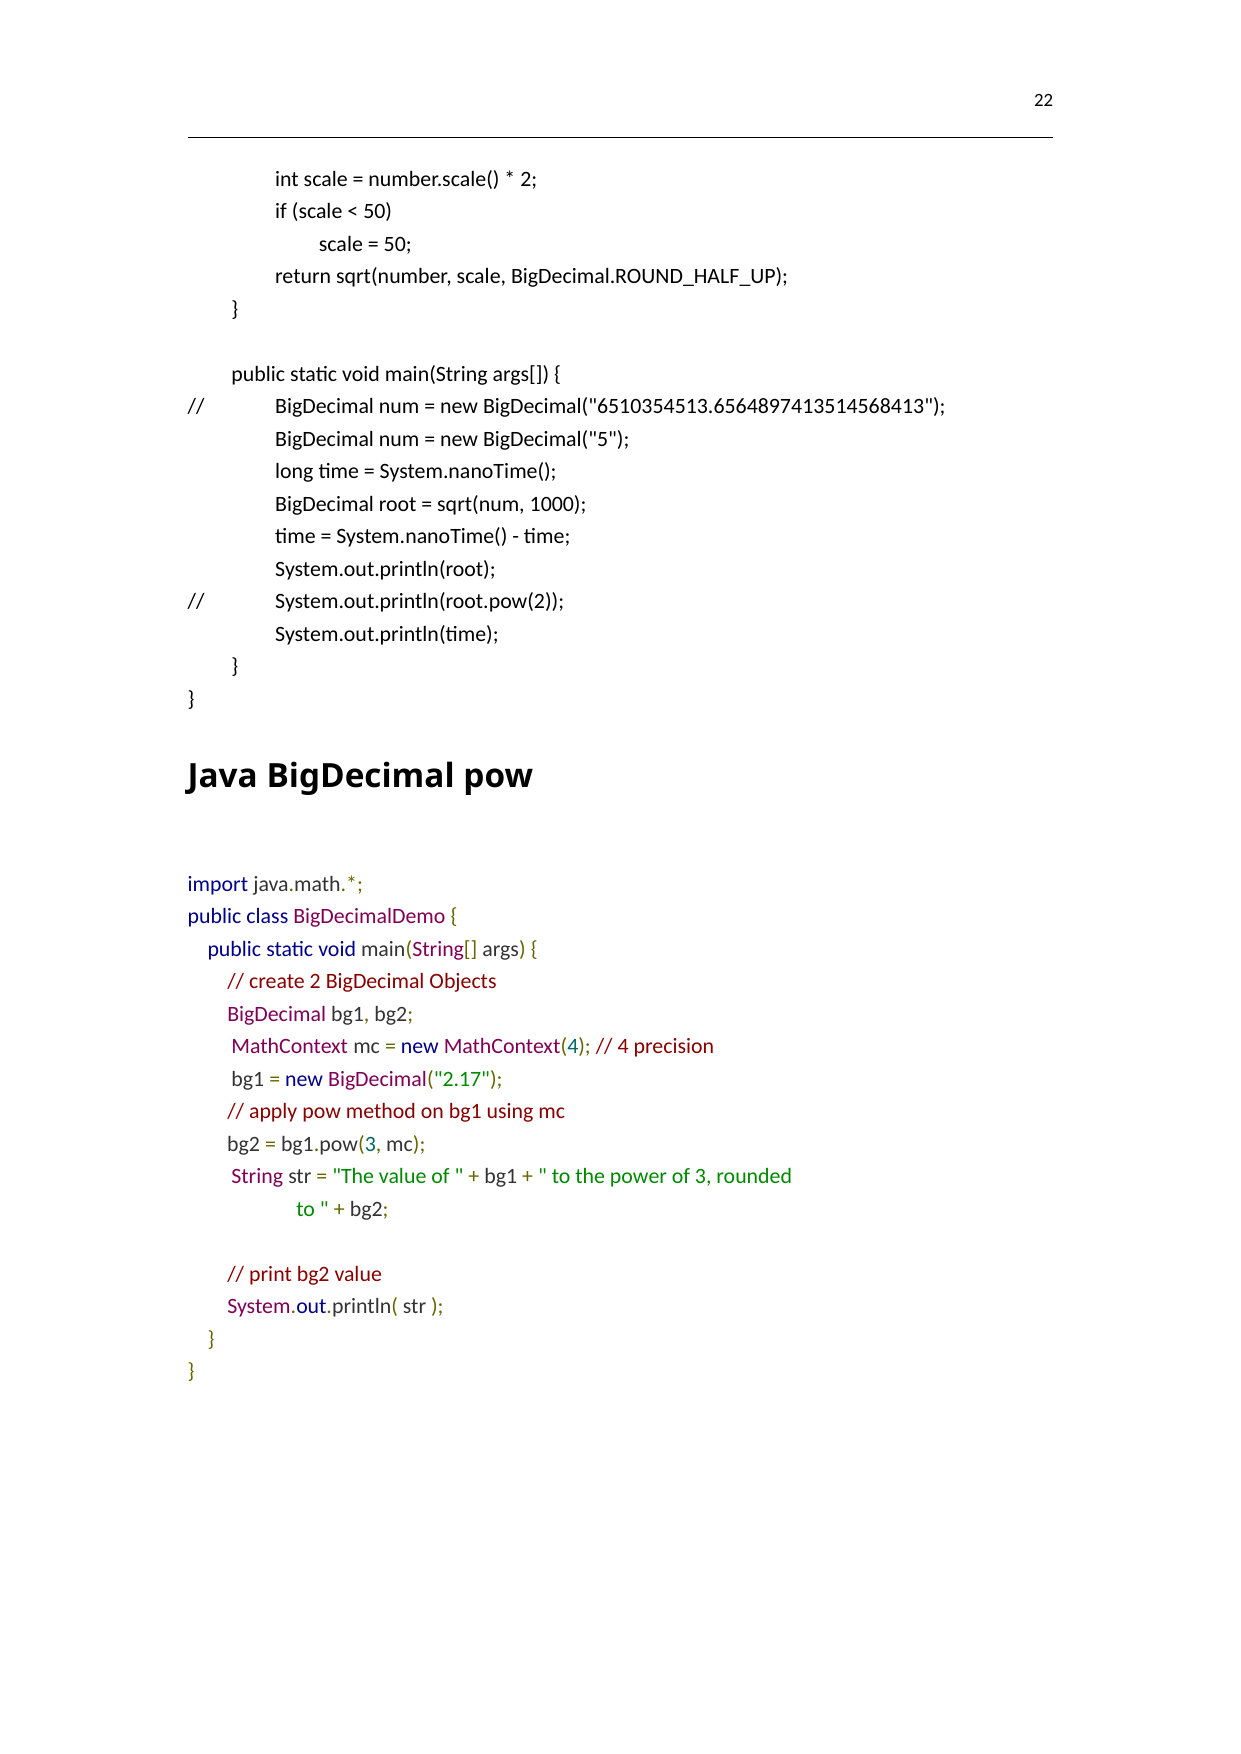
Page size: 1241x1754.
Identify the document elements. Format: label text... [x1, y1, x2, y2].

text System.out.println(time); [187, 617, 1053, 649]
text String str = "The value of " + bg1 + " to the power of 3, rounded [187, 1159, 1053, 1192]
text import java.math.*; [187, 867, 1053, 899]
text time = System.nanoTime() - time; [187, 519, 1053, 552]
text long time = System.nanoTime(); [187, 454, 1053, 487]
text public class BigDecimalDemo { [187, 899, 1053, 932]
text if (scale < 50) [187, 194, 1053, 227]
text // apply pow method on bg1 using mc [187, 1094, 1053, 1127]
text } [187, 649, 1053, 682]
text MathContext mc = new MathContext(4); // 4 precision [187, 1029, 1053, 1062]
text BigDecimal root = sqrt(num, 1000); [187, 487, 1053, 519]
text // BigDecimal num = new BigDecimal("6510354513.6564897413514568413"); [187, 389, 1053, 422]
text BigDecimal num = new BigDecimal("5"); [187, 422, 1053, 454]
text // print bg2 value [187, 1257, 1053, 1289]
text public static void main(String args[]) { [187, 357, 1053, 389]
text System.out.println(root); [187, 552, 1053, 584]
text public static void main(String[] args) { [187, 932, 1053, 964]
text } [187, 1322, 1053, 1354]
text BigDecimal bg1, bg2; [187, 997, 1053, 1029]
text to " + bg2; [187, 1192, 1053, 1224]
text } [187, 682, 1053, 714]
text // System.out.println(root.pow(2)); [187, 584, 1053, 617]
text bg2 = bg1.pow(3, mc); [187, 1127, 1053, 1159]
text // create 2 BigDecimal Objects [187, 964, 1053, 997]
text } [187, 292, 1053, 324]
text scale = 50; [187, 227, 1053, 259]
text int scale = number.scale() * 2; [187, 162, 1053, 194]
subtitle Java BigDecimal pow [187, 742, 1053, 807]
text } [187, 1354, 1053, 1387]
text bg1 = new BigDecimal("2.17"); [187, 1062, 1053, 1094]
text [187, 259, 1053, 292]
text System.out.println( str ); [187, 1289, 1053, 1322]
